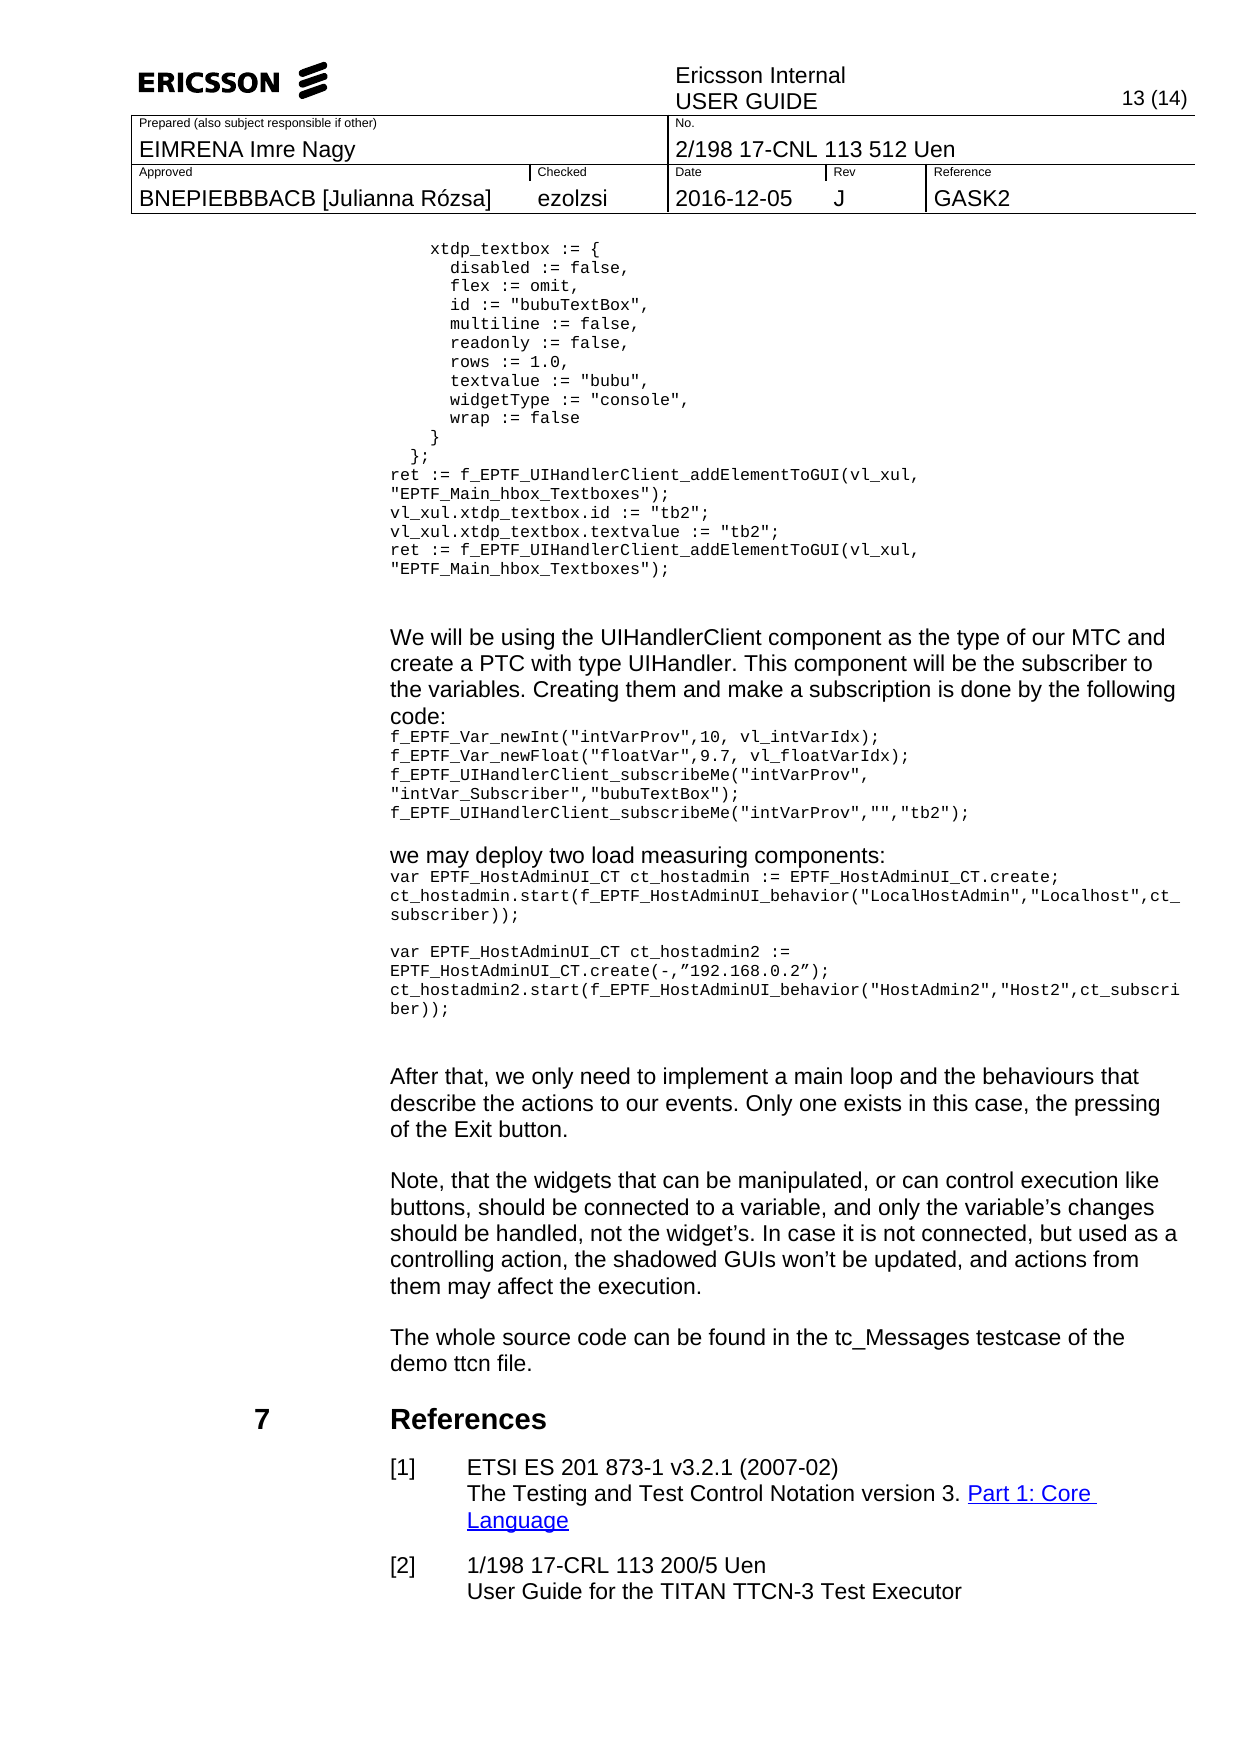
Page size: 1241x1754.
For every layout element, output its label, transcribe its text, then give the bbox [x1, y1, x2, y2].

text We will be using the UIHandlerClient component as the type of our MTC and create a PTC with type UIHandler. This component will be the subscriber to the variables. Creating them and make a subscription is done by the following code: [390, 623, 1181, 729]
text widgetType := "console", [390, 391, 1181, 410]
text }; [390, 448, 1181, 467]
subtitle References [254, 1402, 1181, 1435]
text flex := omit, [390, 278, 1181, 297]
text vl_xul.xtdp_textbox.id := "tb2"; [390, 504, 1181, 523]
text ct_hostadmin2.start(f_EPTF_HostAdminUI_behavior("HostAdmin2","Host2",ct_subscriber)); [390, 982, 1181, 1019]
text ret := f_EPTF_UIHandlerClient_addElementToGUI(vl_xul, "EPTF_Main_hbox_Textboxes"); [390, 467, 1181, 504]
text vl_xul.xtdp_textbox.textvalue := "tb2"; [390, 523, 1181, 542]
text xtdp_textbox := { [390, 240, 1181, 259]
text disabled := false, [390, 259, 1181, 278]
text var EPTF_HostAdminUI_CT ct_hostadmin2 := EPTF_HostAdminUI_CT.create(-,”192.168.0.2”); [390, 944, 1181, 982]
text id := "bubuTextBox", [390, 297, 1181, 316]
text multiline := false, [390, 316, 1181, 334]
text wrap := false [390, 410, 1181, 429]
list ETSI ES 201 873-1 v3.2.1 (2007-02) The Testing and Test Control Notation version 3. Part 1: Core Language [390, 1454, 1181, 1533]
text f_EPTF_UIHandlerClient_subscribeMe("intVarProv","","tb2"); [390, 804, 1181, 823]
list 1/198 17-CRL 113 200/5 Uen User Guide for the TITAN TTCN-3 Test Executor [390, 1552, 1181, 1604]
text f_EPTF_Var_newFloat("floatVar",9.7, vl_floatVarIdx); [390, 748, 1181, 767]
text we may deploy two load measuring components: [390, 842, 1181, 868]
text f_EPTF_UIHandlerClient_subscribeMe("intVarProv", "intVar_Subscriber","bubuTextBox"); [390, 767, 1181, 804]
text var EPTF_HostAdminUI_CT ct_hostadmin := EPTF_HostAdminUI_CT.create; [390, 868, 1181, 887]
text textvalue := "bubu", [390, 372, 1181, 391]
text ct_hostadmin.start(f_EPTF_HostAdminUI_behavior("LocalHostAdmin","Localhost",ct_subscriber)); [390, 887, 1181, 925]
text f_EPTF_Var_newInt("intVarProv",10, vl_intVarIdx); [390, 729, 1181, 748]
text ret := f_EPTF_UIHandlerClient_addElementToGUI(vl_xul, "EPTF_Main_hbox_Textboxes"); [390, 542, 1181, 580]
text readonly := false, [390, 334, 1181, 353]
text The whole source code can be found in the tc_Messages testcase of the demo ttcn file. [390, 1324, 1181, 1377]
text rows := 1.0, [390, 353, 1181, 372]
text After that, we only need to implement a main loop and the behaviours that describe the actions to our events. Only one exists in this case, the pressing of the Exit button. [390, 1063, 1181, 1142]
text Note, that the widgets that can be manipulated, or can control execution like buttons, should be connected to a variable, and only the variable’s changes should be handled, not the widget’s. In case it is not connected, but used as a controlling action, the shadowed GUIs won’t be updated, and actions from them may affect the execution. [390, 1167, 1181, 1299]
text } [390, 429, 1181, 448]
